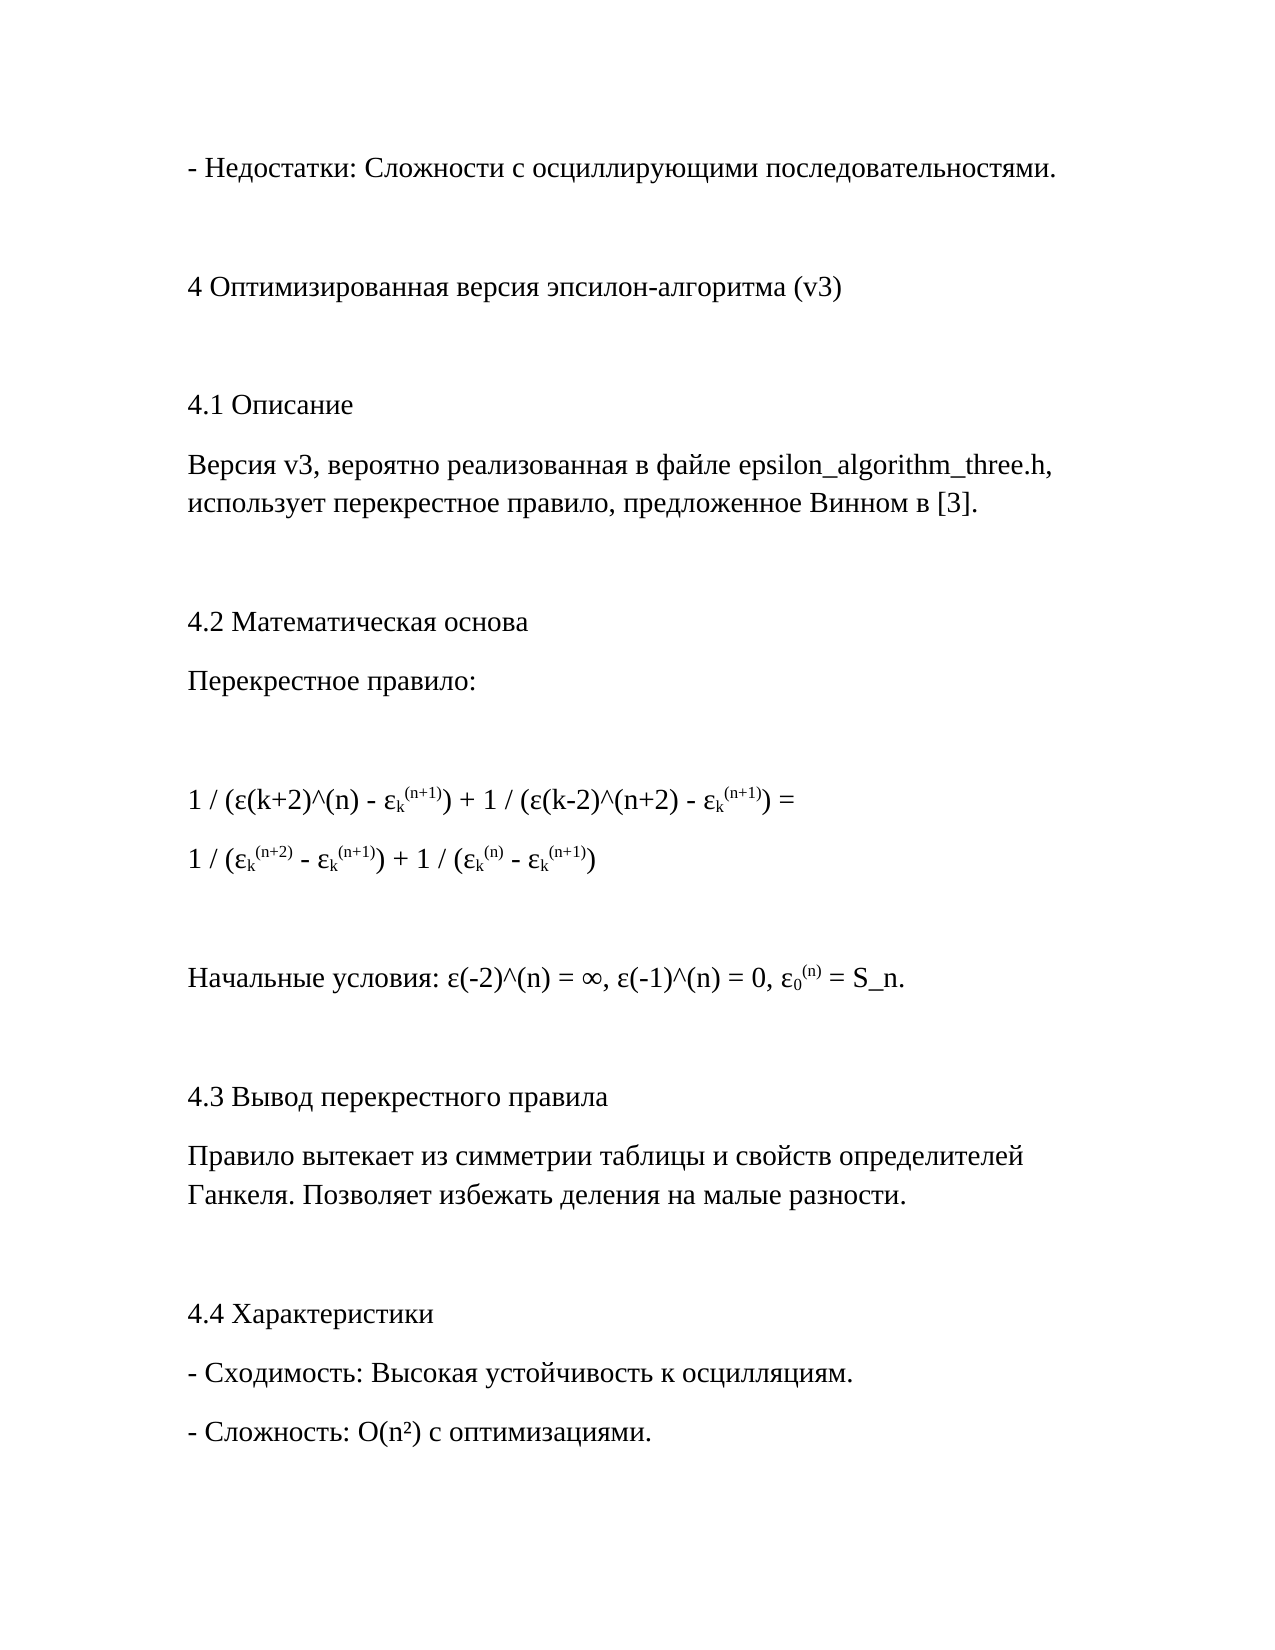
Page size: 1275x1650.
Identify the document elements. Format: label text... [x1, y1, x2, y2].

text 1 / (εk(n+2) - εk(n+1)) + 1 / (εk(n) - εk(n+1)) [187, 842, 1087, 875]
text Правило вытекает из симметрии таблицы и свойств определителей Ганкеля. Позволяет избежать деления на малые разности. [187, 1138, 1087, 1211]
text - Сходимость: Высокая устойчивость к осцилляциям. [187, 1355, 1087, 1389]
text - Недостатки: Сложности с осциллирующими последовательностями. [187, 150, 1087, 183]
text - Сложность: O(n²) с оптимизациями. [187, 1414, 1087, 1448]
text Перекрестное правило: [187, 663, 1087, 697]
text 4.2 Математическая основа [187, 604, 1087, 638]
text Версия v3, вероятно реализованная в файле epsilon_algorithm_three.h, использует перекрестное правило, предложенное Винном в [3]. [187, 447, 1087, 519]
text 4.4 Характеристики [187, 1296, 1087, 1329]
text 1 / (ε(k+2)^(n) - εk(n+1)) + 1 / (ε(k-2)^(n+2) - εk(n+1)) = [187, 782, 1087, 816]
text 4.3 Вывод перекрестного правила [187, 1079, 1087, 1113]
text 4.1 Описание [187, 387, 1087, 421]
text Начальные условия: ε(-2)^(n) = ∞, ε(-1)^(n) = 0, ε0(n) = S_n. [187, 960, 1087, 994]
text 4 Оптимизированная версия эпсилон-алгоритма (v3) [187, 269, 1087, 302]
